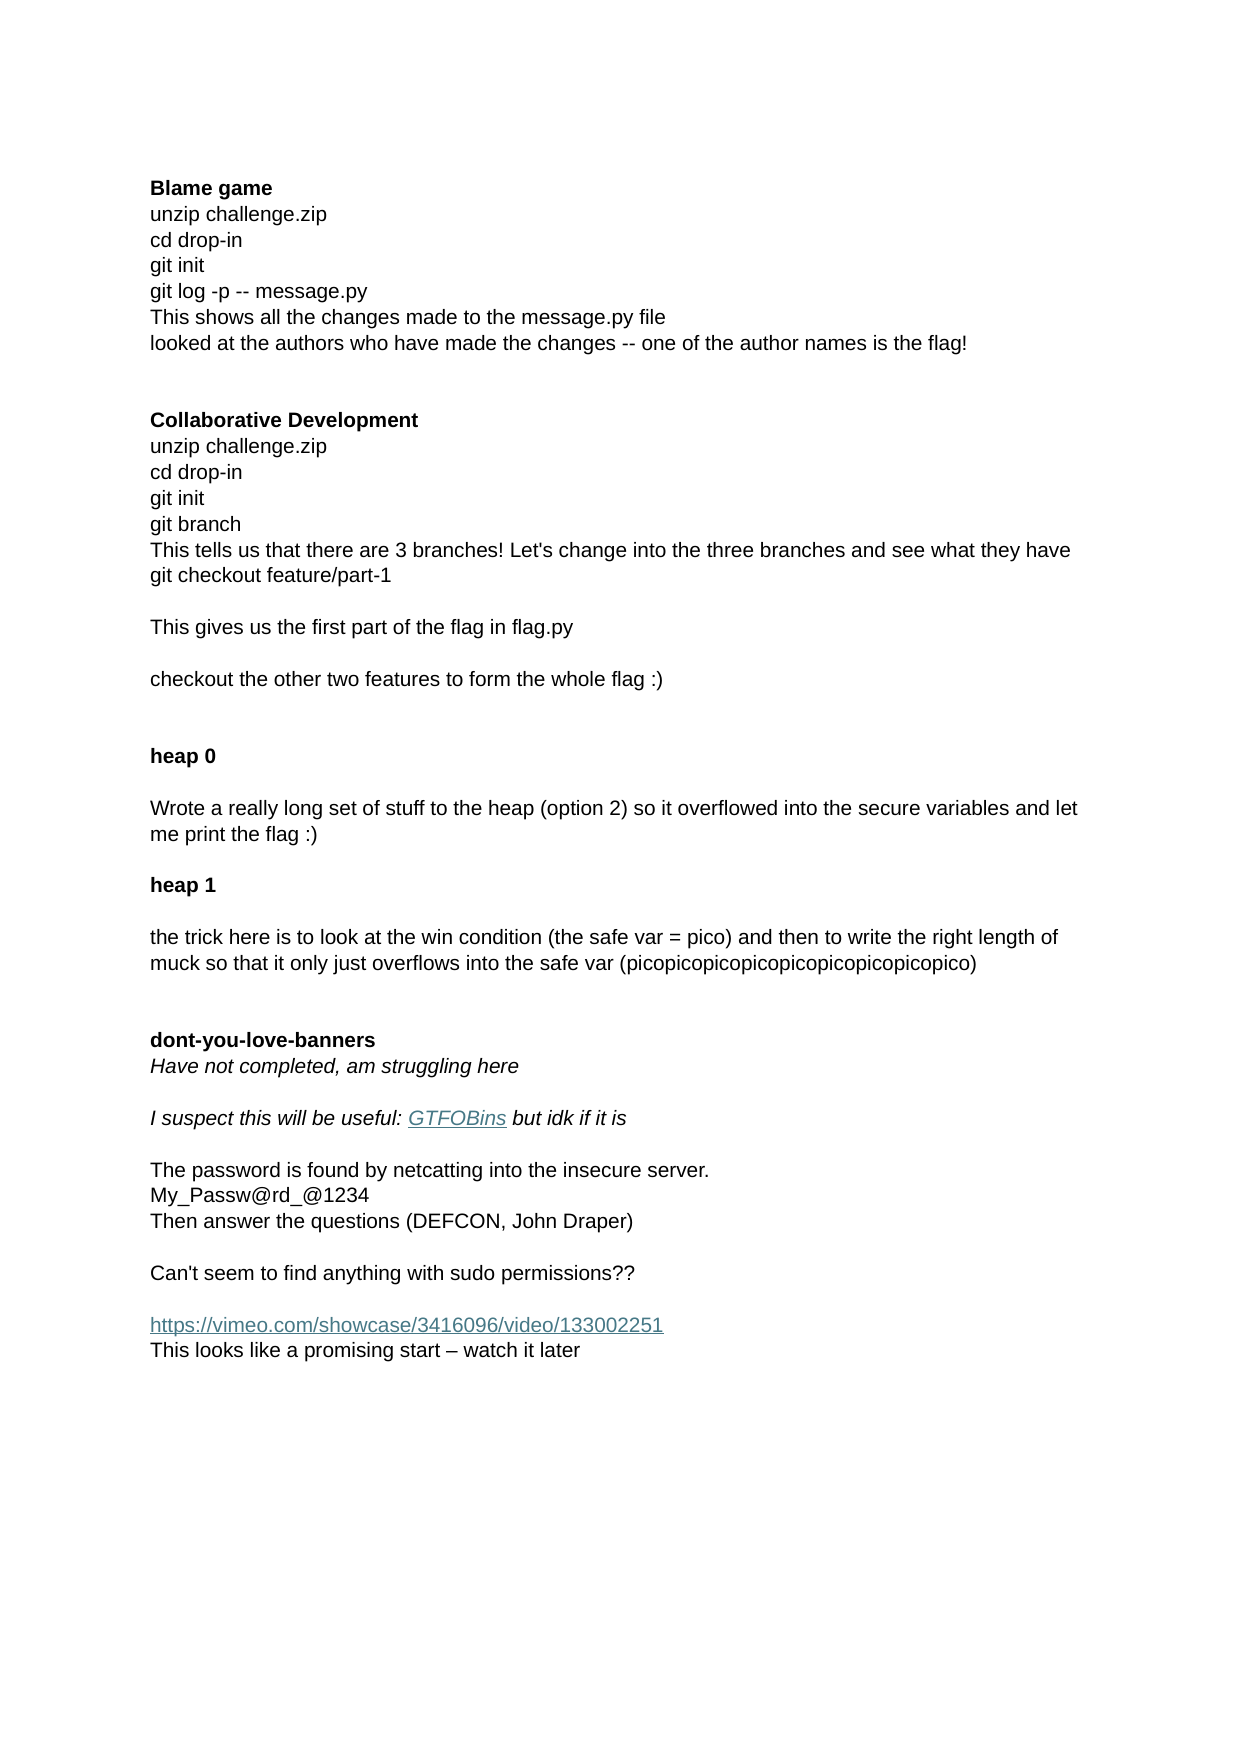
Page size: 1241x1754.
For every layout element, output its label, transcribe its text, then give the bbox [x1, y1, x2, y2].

text the trick here is to look at the win condition (the safe var = pico) and then to write the right length of muck so that it only just overflows into the safe var (picopicopicopicopicopicopicopicopico) [150, 925, 1090, 975]
text heap 1 [150, 873, 1090, 897]
text checkout the other two features to form the whole flag :) [150, 667, 1090, 691]
text https://vimeo.com/showcase/3416096/video/133002251 [150, 1312, 1090, 1336]
text unzip challenge.zip [150, 434, 1090, 458]
text This looks like a promising start – watch it later [150, 1338, 1090, 1362]
text git init [150, 486, 1090, 510]
text git init [150, 253, 1090, 277]
text Can't seem to find anything with sudo permissions?? [150, 1261, 1090, 1285]
text Have not completed, am struggling here [150, 1054, 1090, 1078]
text Wrote a really long set of stuff to the heap (option 2) so it overflowed into the secure variables and let me print the flag :) [150, 796, 1090, 846]
text heap 0 [150, 744, 1090, 768]
text Collaborative Development [150, 408, 1090, 432]
text This gives us the first part of the flag in flag.py [150, 615, 1090, 639]
text git branch [150, 512, 1090, 536]
text My_Passw@rd_@1234 [150, 1183, 1090, 1207]
text git checkout feature/part-1 [150, 563, 1090, 587]
text This shows all the changes made to the message.py file [150, 305, 1090, 329]
text cd drop-in [150, 460, 1090, 484]
text dont-you-love-banners [150, 1028, 1090, 1052]
text looked at the authors who have made the changes -- one of the author names is the flag! [150, 331, 1090, 355]
text The password is found by netcatting into the insecure server. [150, 1157, 1090, 1181]
text git log -p -- message.py [150, 279, 1090, 303]
text Blame game [150, 176, 1090, 200]
text unzip challenge.zip [150, 202, 1090, 226]
text This tells us that there are 3 branches! Let's change into the three branches and see what they have [150, 537, 1090, 561]
text cd drop-in [150, 227, 1090, 251]
text Then answer the questions (DEFCON, John Draper) [150, 1209, 1090, 1233]
text I suspect this will be useful: GTFOBins but idk if it is [150, 1106, 1090, 1130]
